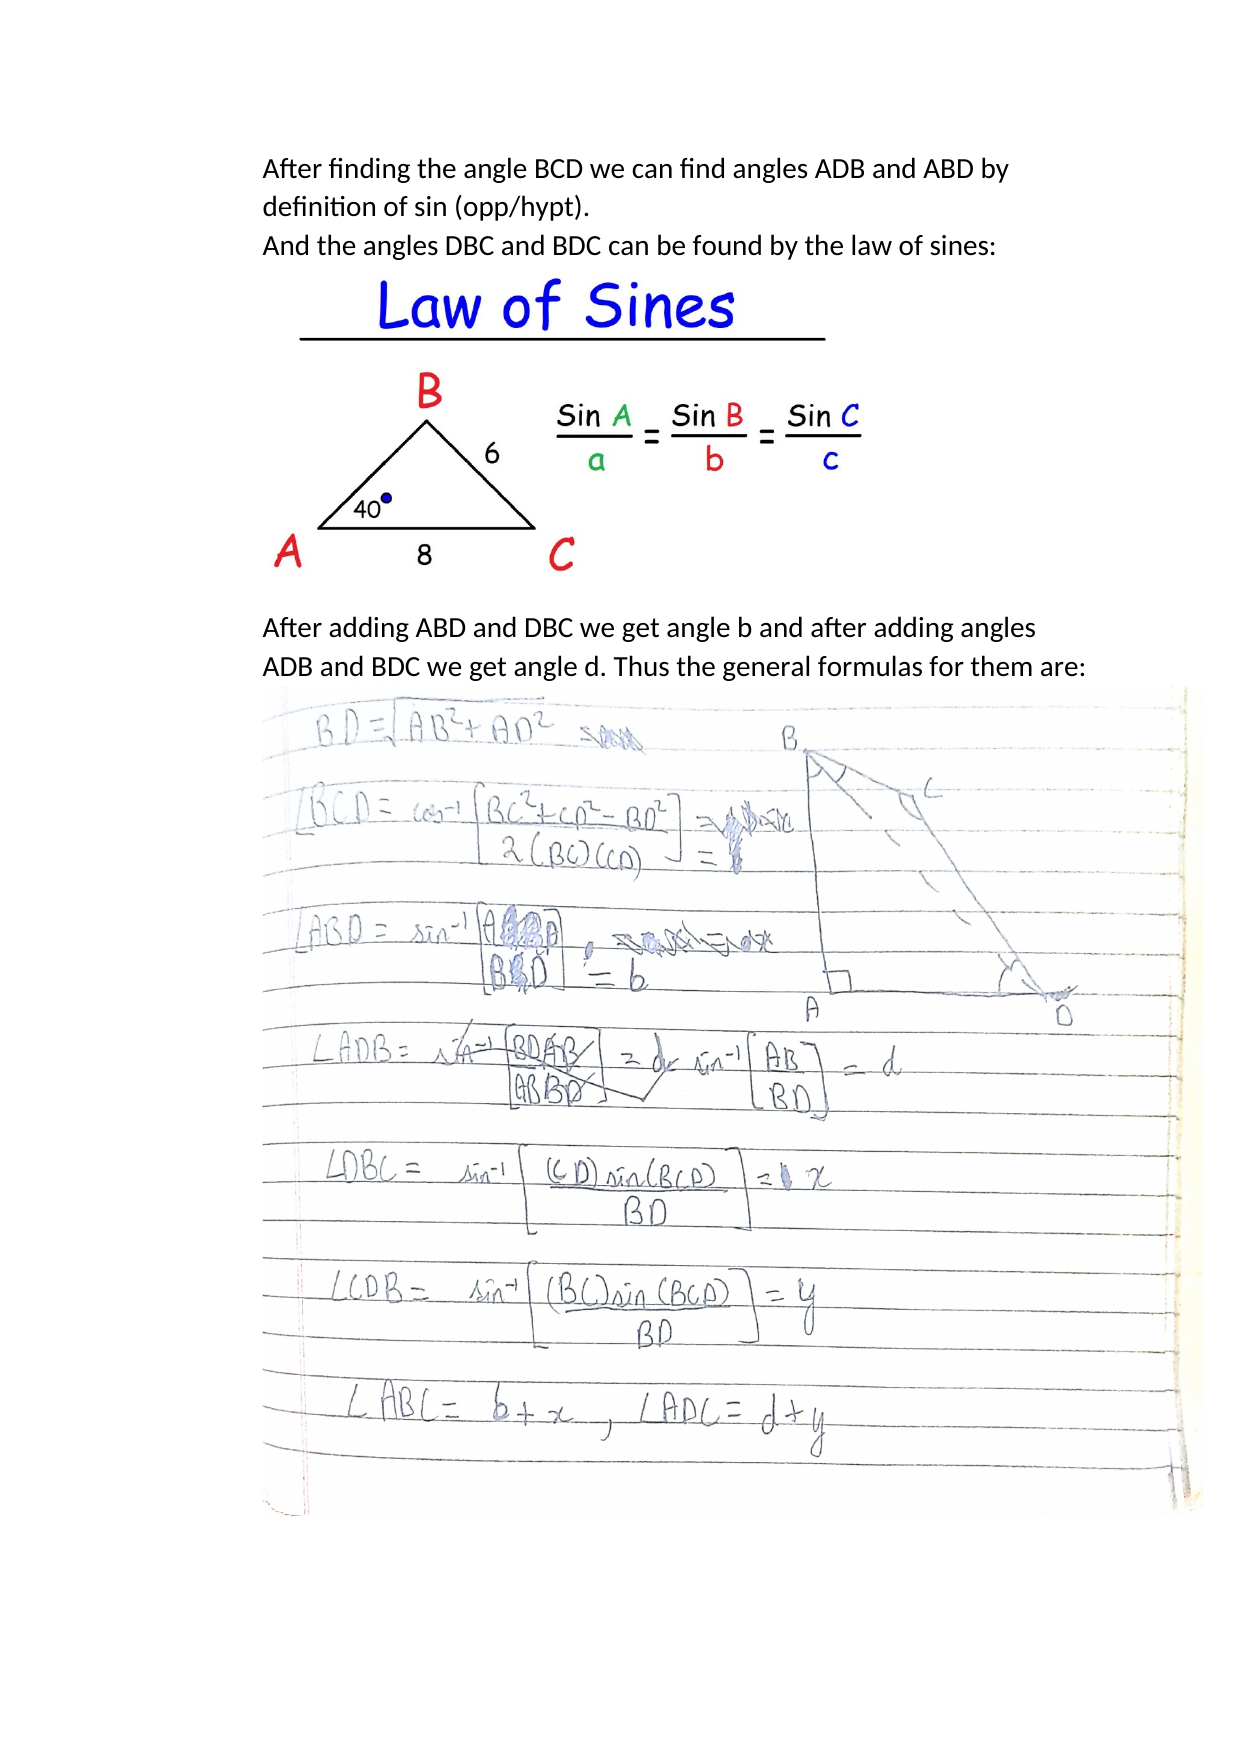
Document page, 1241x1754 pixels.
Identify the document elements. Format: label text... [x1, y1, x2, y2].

list And the angles DBC and BDC can be found by the law of sines: [262, 227, 1090, 262]
list After adding ABD and DBC we get angle b and after adding angles ADB and BDC we get angle d. Thus the general formulas for them are: [262, 609, 1090, 683]
list After finding the angle BCD we can find angles ADB and ABD by definition of sin (opp/hypt). [262, 150, 1090, 224]
picture [262, 265, 871, 607]
picture [262, 686, 1203, 1516]
